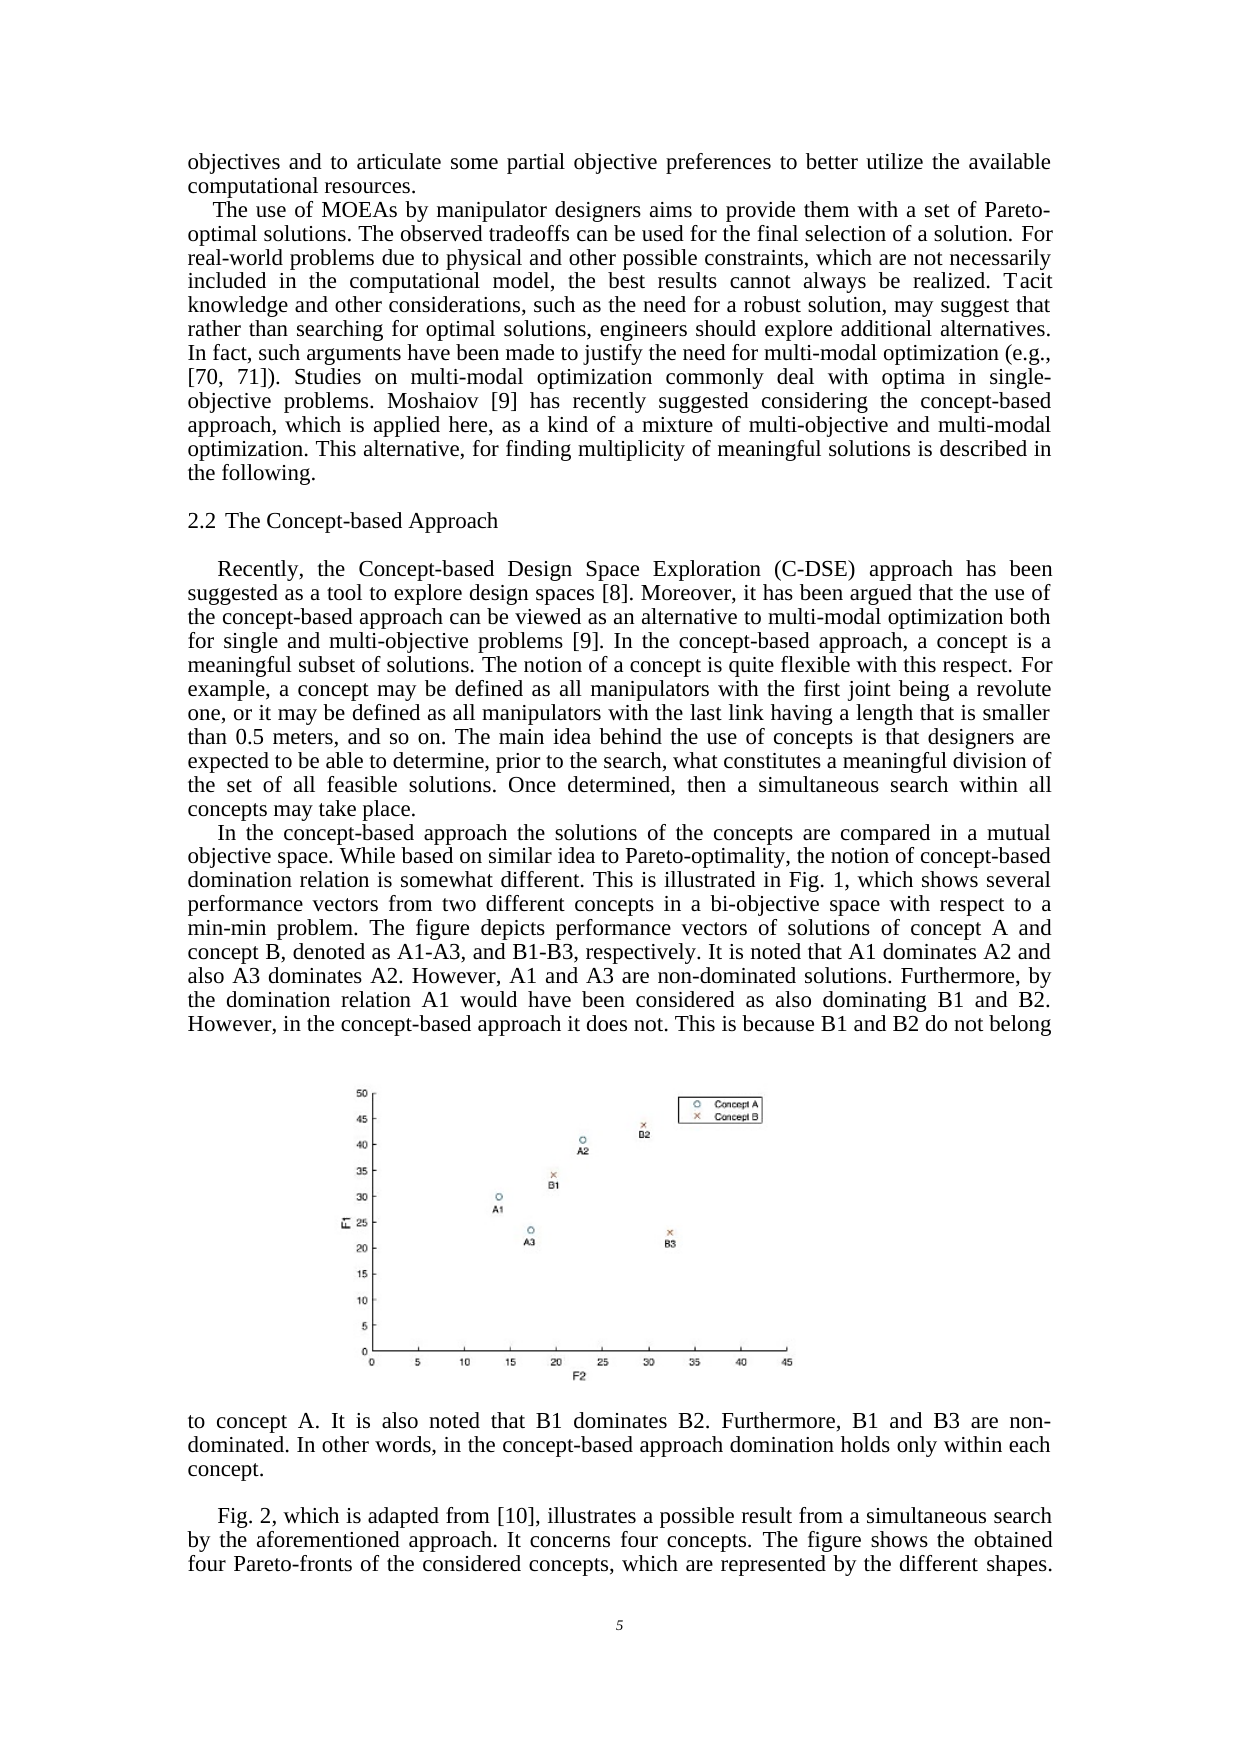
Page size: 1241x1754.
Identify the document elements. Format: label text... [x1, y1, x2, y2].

text The use of MOEAs by manipulator designers aims to provide them with a set of Pareto-optimal solutions. The observed tradeoffs can be used for the final selection of a solution. For real-world problems due to physical and other possible constraints, which are not necessarily included in the computational model, the best results cannot always be realized. Tacit knowledge and other considerations, such as the need for a robust solution, may suggest that rather than searching for optimal solutions, engineers should explore additional alternatives. In fact, such arguments have been made to justify the need for multi-modal optimization (e.g., [70, 71]). Studies on multi-modal optimization commonly deal with optima in single-objective problems. Moshaiov [9] has recently suggested considering the concept-based approach, which is applied here, as a kind of a mixture of multi-objective and multi-modal optimization. This alternative, for finding multiplicity of meaningful solutions is described in the following. [187, 198, 1053, 485]
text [187, 1505, 1053, 1577]
text Recently, the Concept-based Design Space Exploration (C-DSE) approach has been suggested as a tool to explore design spaces [8]. Moreover, it has been argued that the use of the concept-based approach can be viewed as an alternative to multi-modal optimization both for single and multi-objective problems [9]. In the concept-based approach, a concept is a meaningful subset of solutions. The notion of a concept is quite flexible with this respect. For example, a concept may be defined as all manipulators with the first joint being a revolute one, or it may be defined as all manipulators with the last link having a length that is smaller than 0.5 meters, and so on. The main idea behind the use of concepts is that designers are expected to be able to determine, prior to the search, what constitutes a meaningful division of the set of all feasible solutions. Once determined, then a simultaneous search within all concepts may take place. [187, 557, 1053, 821]
list The Concept-based Approach [187, 509, 1053, 533]
picture [332, 1046, 818, 1381]
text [187, 150, 1053, 198]
